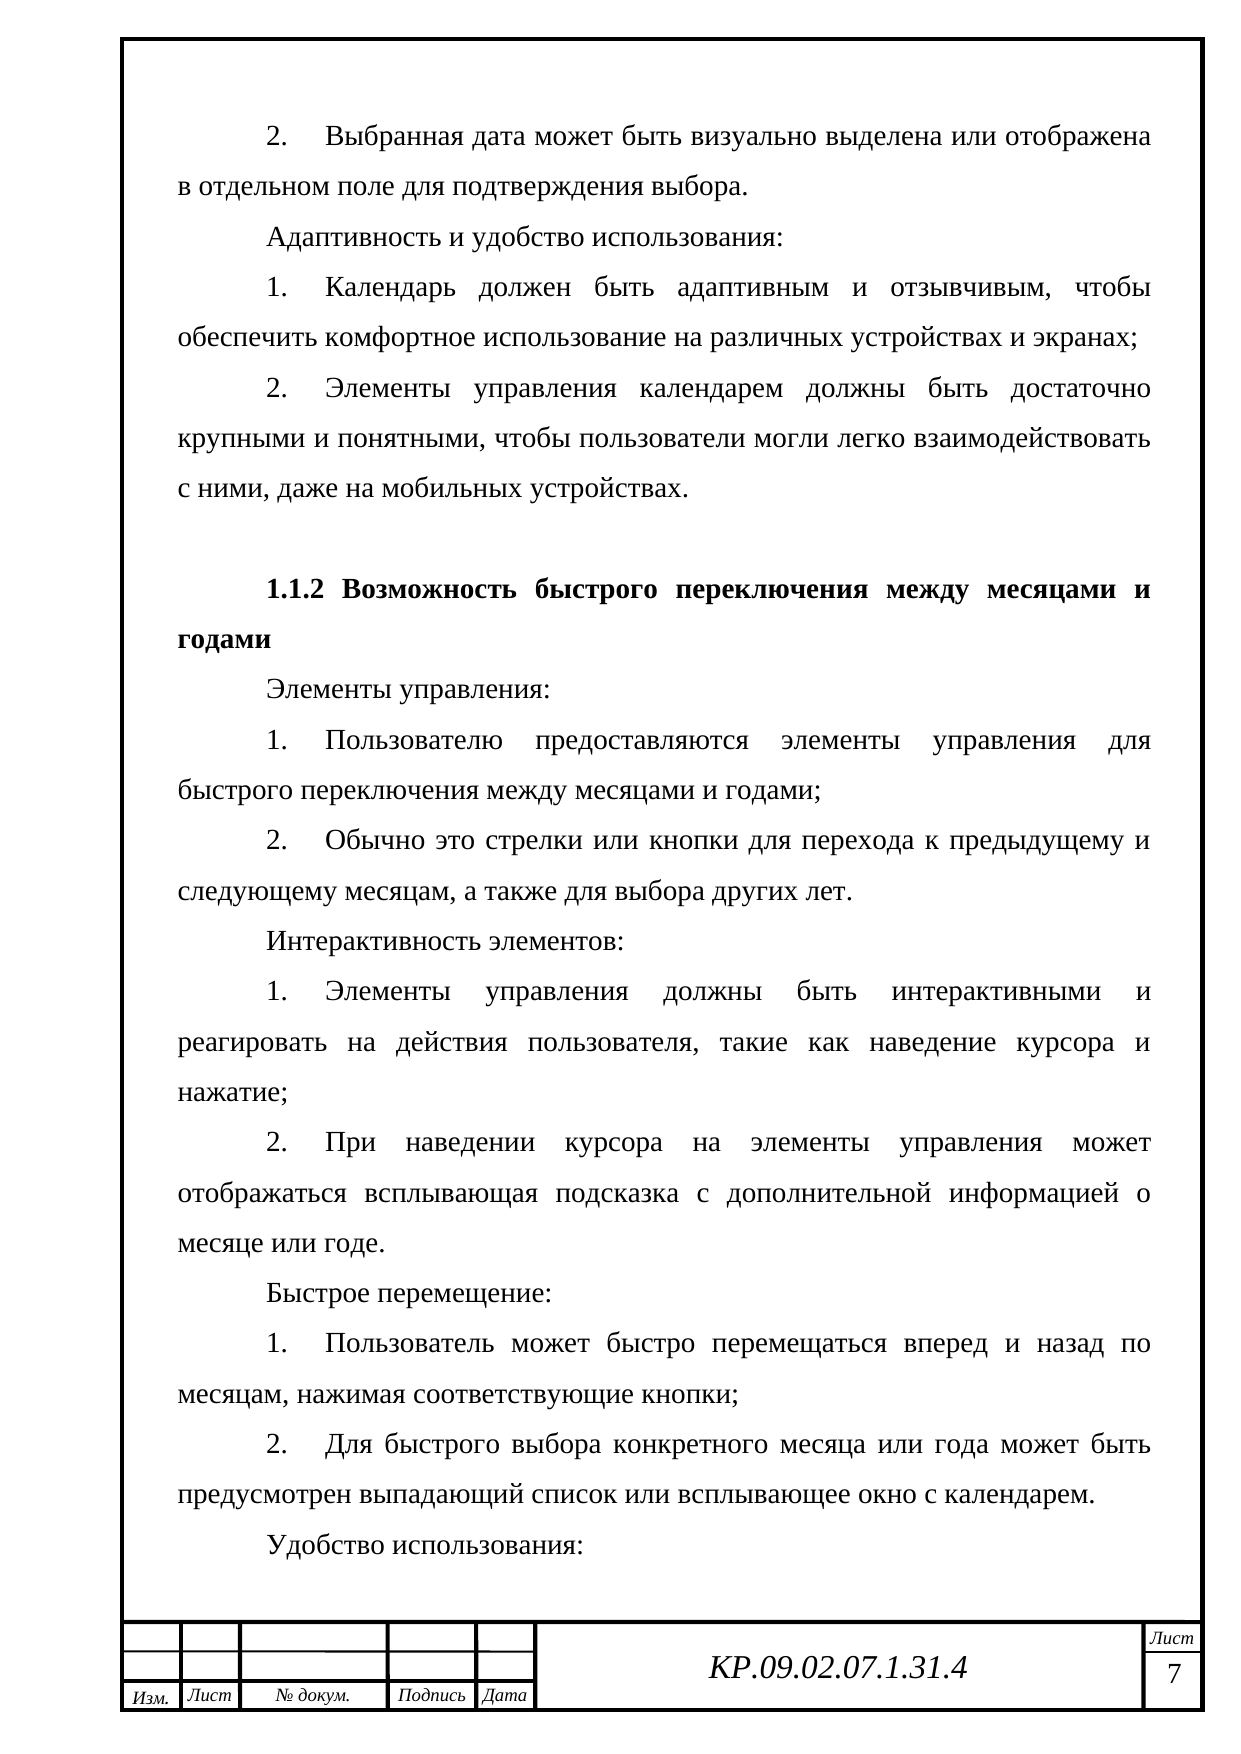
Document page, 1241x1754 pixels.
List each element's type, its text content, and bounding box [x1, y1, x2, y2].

text Интерактивность элементов: [177, 923, 1152, 957]
list При наведении курсора на элементы управления может отображаться всплывающая подсказка с дополнительной информацией о месяце или годе. [177, 1124, 1152, 1258]
text Удобство использования: [177, 1527, 1152, 1560]
list Элементы управления должны быть интерактивными и реагировать на действия пользователя, такие как наведение курсора и нажатие; [177, 973, 1152, 1108]
list Выбранная дата может быть визуально выделена или отображена в отдельном поле для подтверждения выбора. [177, 118, 1152, 202]
subtitle 1.1.2 Возможность быстрого переключения между месяцами и годами [177, 571, 1152, 655]
text Адаптивность и удобство использования: [177, 219, 1152, 252]
text Элементы управления: [177, 672, 1152, 705]
list Обычно это стрелки или кнопки для перехода к предыдущему и следующему месяцам, а также для выбора других лет. [177, 822, 1152, 906]
list Календарь должен быть адаптивным и отзывчивым, чтобы обеспечить комфортное использование на различных устройствах и экранах; [177, 269, 1152, 353]
text Быстрое перемещение: [177, 1275, 1152, 1309]
list Пользователь может быстро перемещаться вперед и назад по месяцам, нажимая соответствующие кнопки; [177, 1326, 1152, 1409]
list Пользователю предоставляются элементы управления для быстрого переключения между месяцами и годами; [177, 722, 1152, 806]
list Для быстрого выбора конкретного месяца или года может быть предусмотрен выпадающий список или всплывающее окно с календарем. [177, 1426, 1152, 1510]
list Элементы управления календарем должны быть достаточно крупными и понятными, чтобы пользователи могли легко взаимодействовать с ними, даже на мобильных устройствах. [177, 370, 1152, 504]
